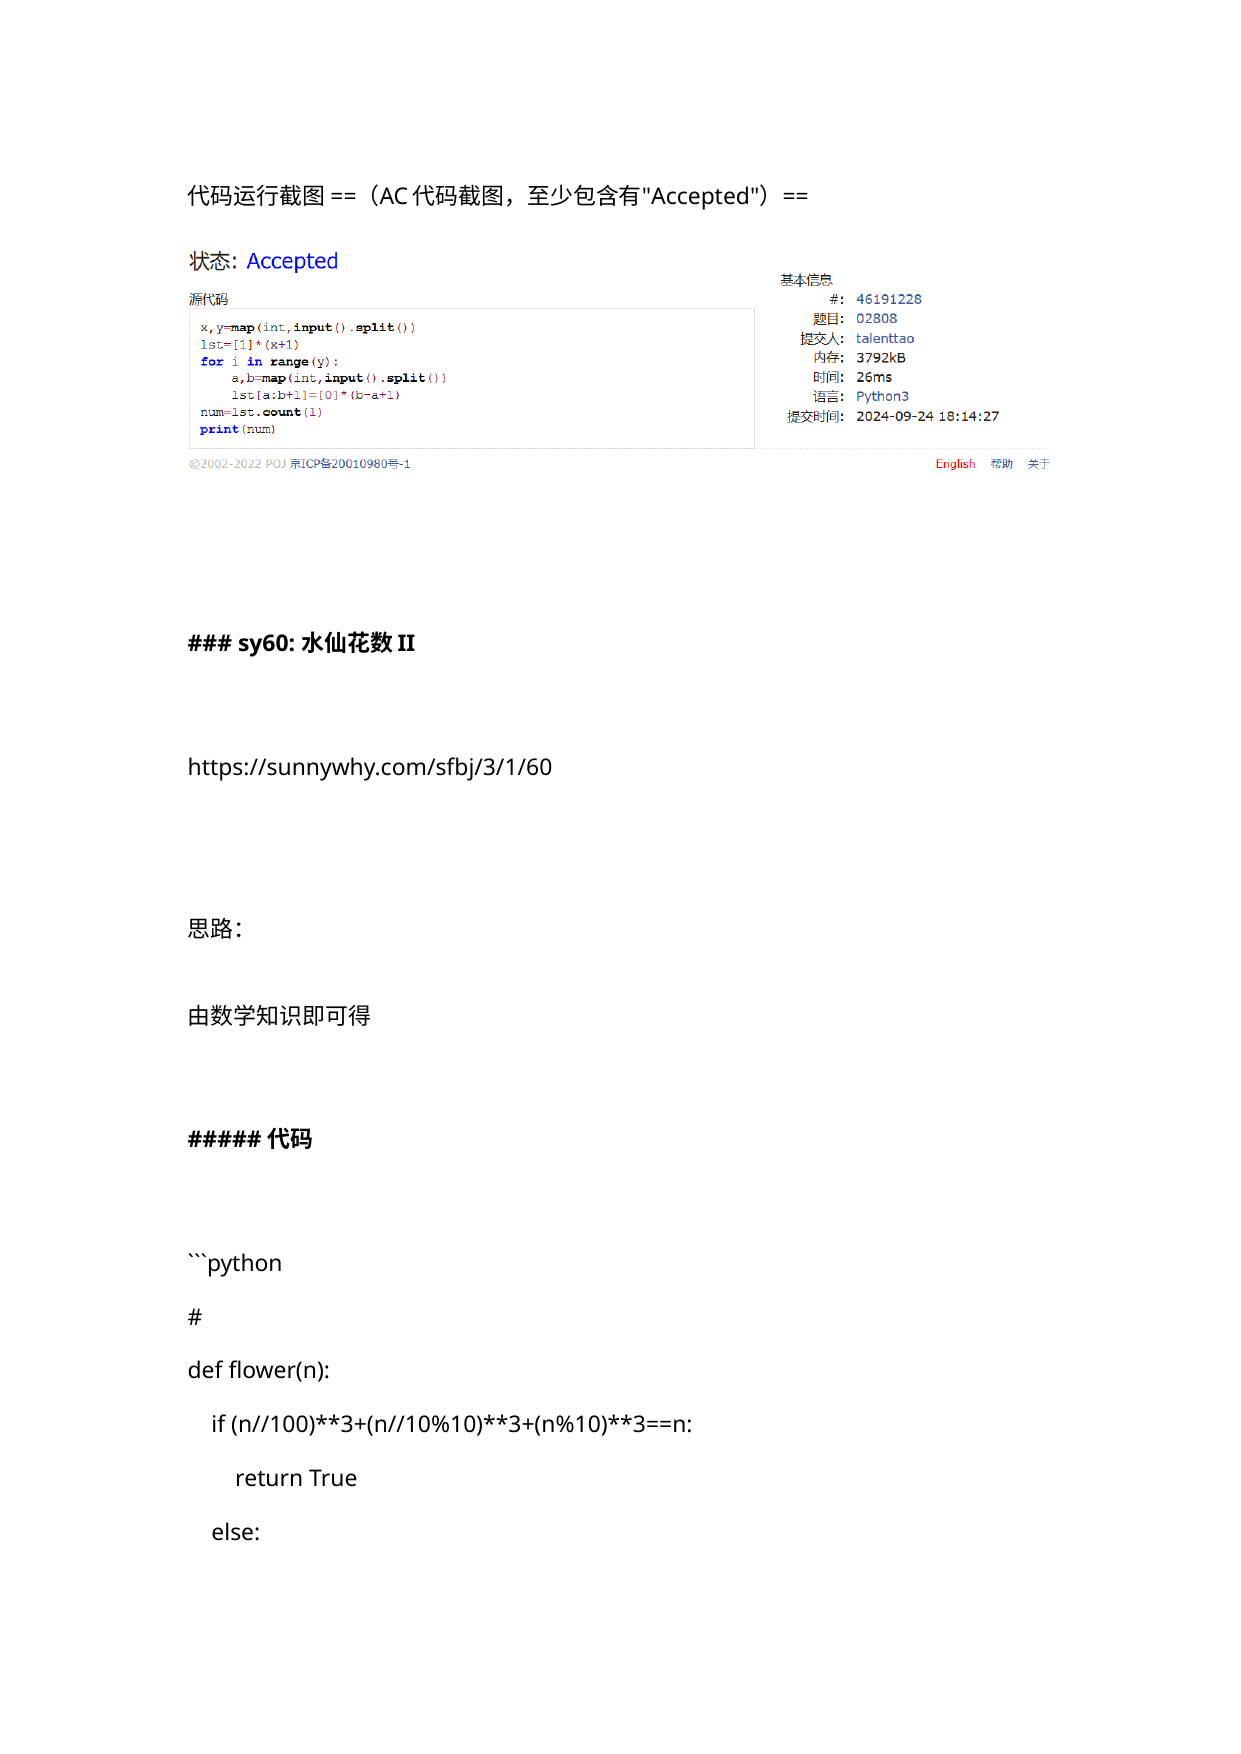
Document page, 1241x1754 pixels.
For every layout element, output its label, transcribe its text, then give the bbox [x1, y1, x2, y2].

picture [187, 248, 1053, 474]
text ```python [187, 1246, 1053, 1278]
text 由数学知识即可得 [187, 982, 1053, 1084]
text 思路： [187, 895, 1053, 960]
text ### sy60: 水仙花数II [187, 609, 1053, 674]
text if (n//100)**3+(n//10%10)**3+(n%10)**3==n: [187, 1407, 1053, 1440]
text def flower(n): [187, 1354, 1053, 1386]
text return True [187, 1461, 1053, 1494]
text https://sunnywhy.com/sfbj/3/1/60 [187, 750, 1053, 782]
text 代码运行截图 ==（AC代码截图，至少包含有"Accepted"）== [187, 162, 1053, 227]
text # [187, 1300, 1053, 1332]
text ##### 代码 [187, 1105, 1053, 1170]
text else: [187, 1515, 1053, 1548]
